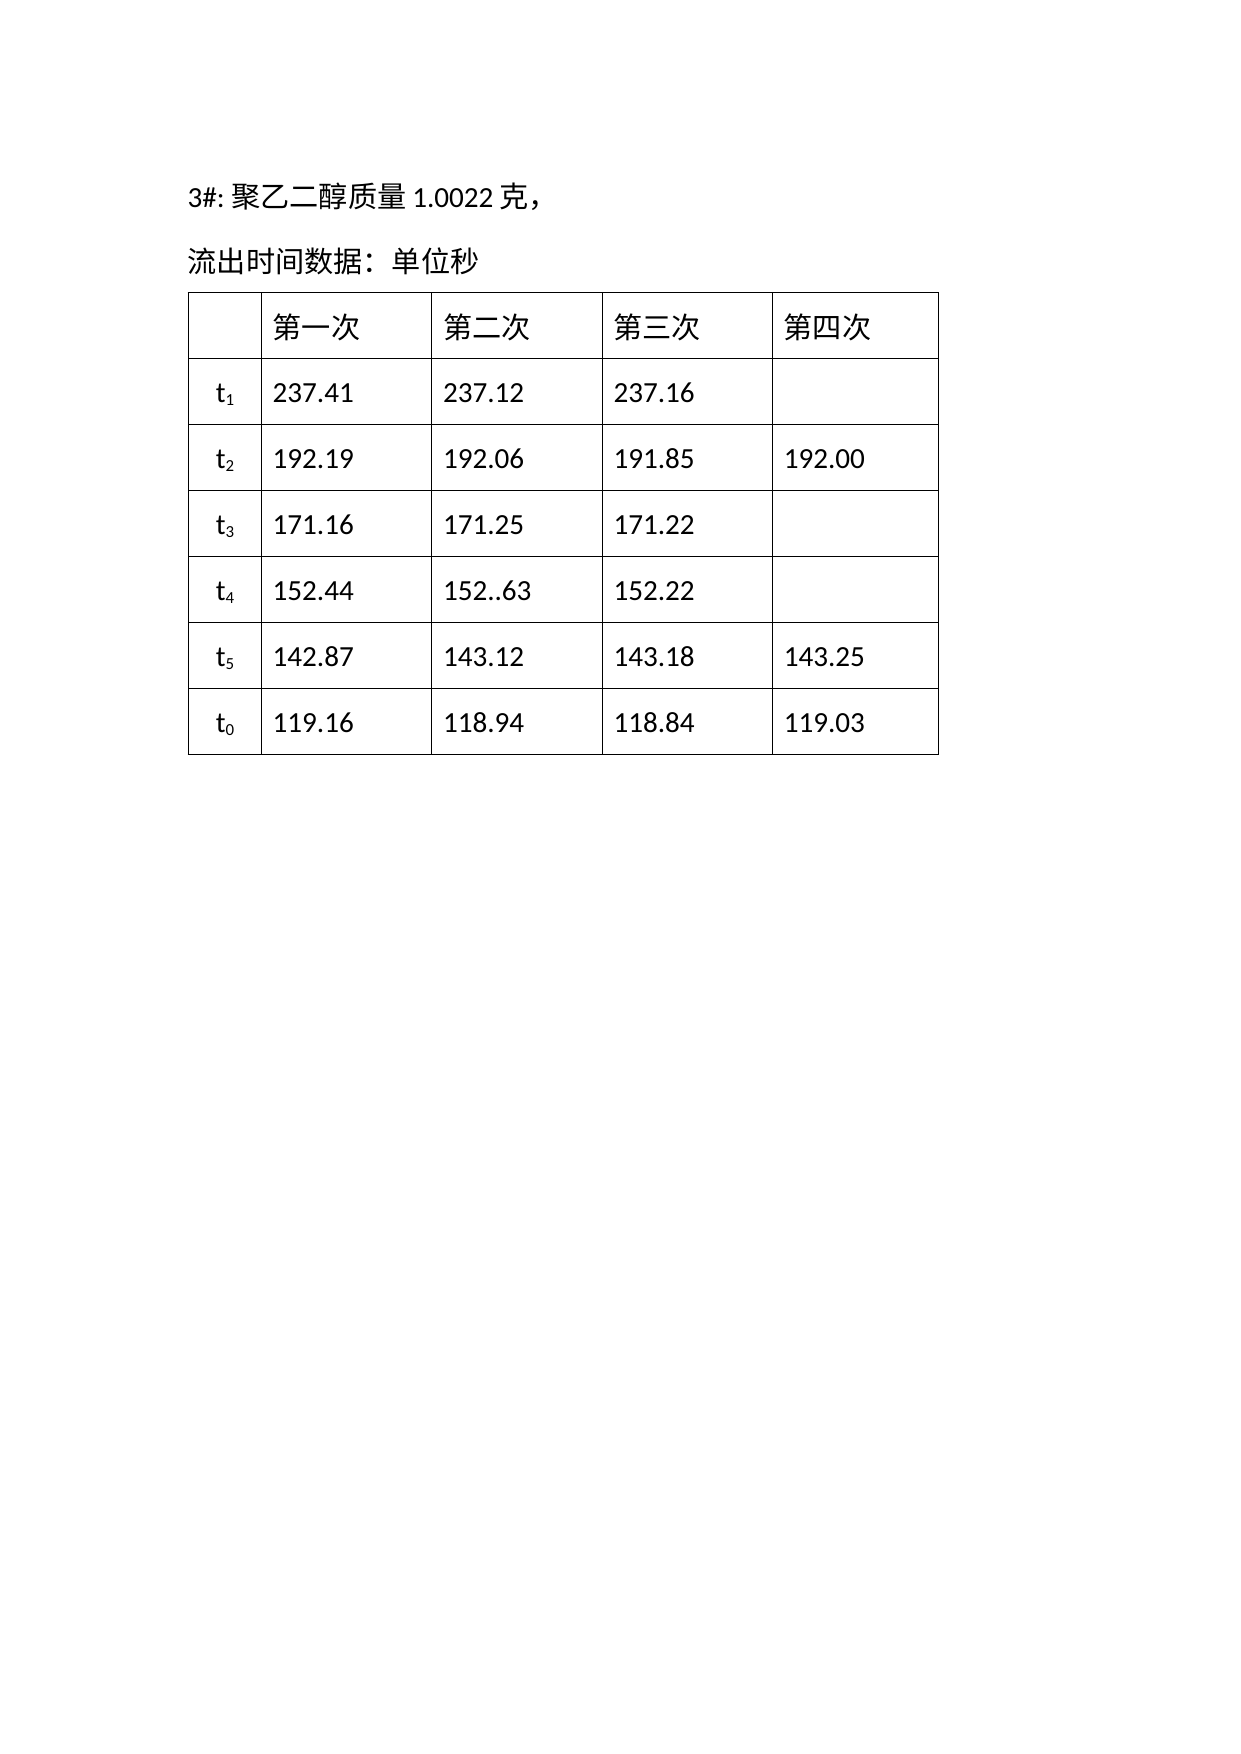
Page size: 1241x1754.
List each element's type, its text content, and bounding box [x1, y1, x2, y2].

table_cell 119.16 [262, 689, 431, 754]
table_cell 171.22 [603, 491, 772, 556]
table_header 第二次 [432, 293, 602, 358]
table_cell 237.12 [432, 359, 602, 424]
table_cell 143.12 [432, 623, 602, 688]
table_header 第一次 [262, 293, 431, 358]
table_cell 143.18 [603, 623, 772, 688]
table_header [189, 293, 261, 358]
table_cell 143.25 [773, 623, 938, 688]
table_cell t1 [189, 359, 261, 424]
text 流出时间数据：单位秒 [187, 227, 1053, 292]
table_cell [773, 557, 938, 622]
table_cell 192.06 [432, 425, 602, 490]
table_cell 191.85 [603, 425, 772, 490]
table_cell 119.03 [773, 689, 938, 754]
table_cell 142.87 [262, 623, 431, 688]
table_cell 171.16 [262, 491, 431, 556]
table_cell 171.25 [432, 491, 602, 556]
table_cell t5 [189, 623, 261, 688]
table_cell 237.16 [603, 359, 772, 424]
table_cell 152..63 [432, 557, 602, 622]
table_cell t3 [189, 491, 261, 556]
table_cell [773, 359, 938, 424]
table_cell t4 [189, 557, 261, 622]
table_cell 192.19 [262, 425, 431, 490]
table_cell 118.94 [432, 689, 602, 754]
table_cell t0 [189, 689, 261, 754]
table_cell [773, 491, 938, 556]
table_header 第四次 [773, 293, 938, 358]
table_cell 152.22 [603, 557, 772, 622]
text 3#: 聚乙二醇质量1.0022克， [187, 162, 1053, 227]
table_cell 152.44 [262, 557, 431, 622]
table_header 第三次 [603, 293, 772, 358]
table_cell 192.00 [773, 425, 938, 490]
table_cell t2 [189, 425, 261, 490]
table_cell 118.84 [603, 689, 772, 754]
table_cell 237.41 [262, 359, 431, 424]
